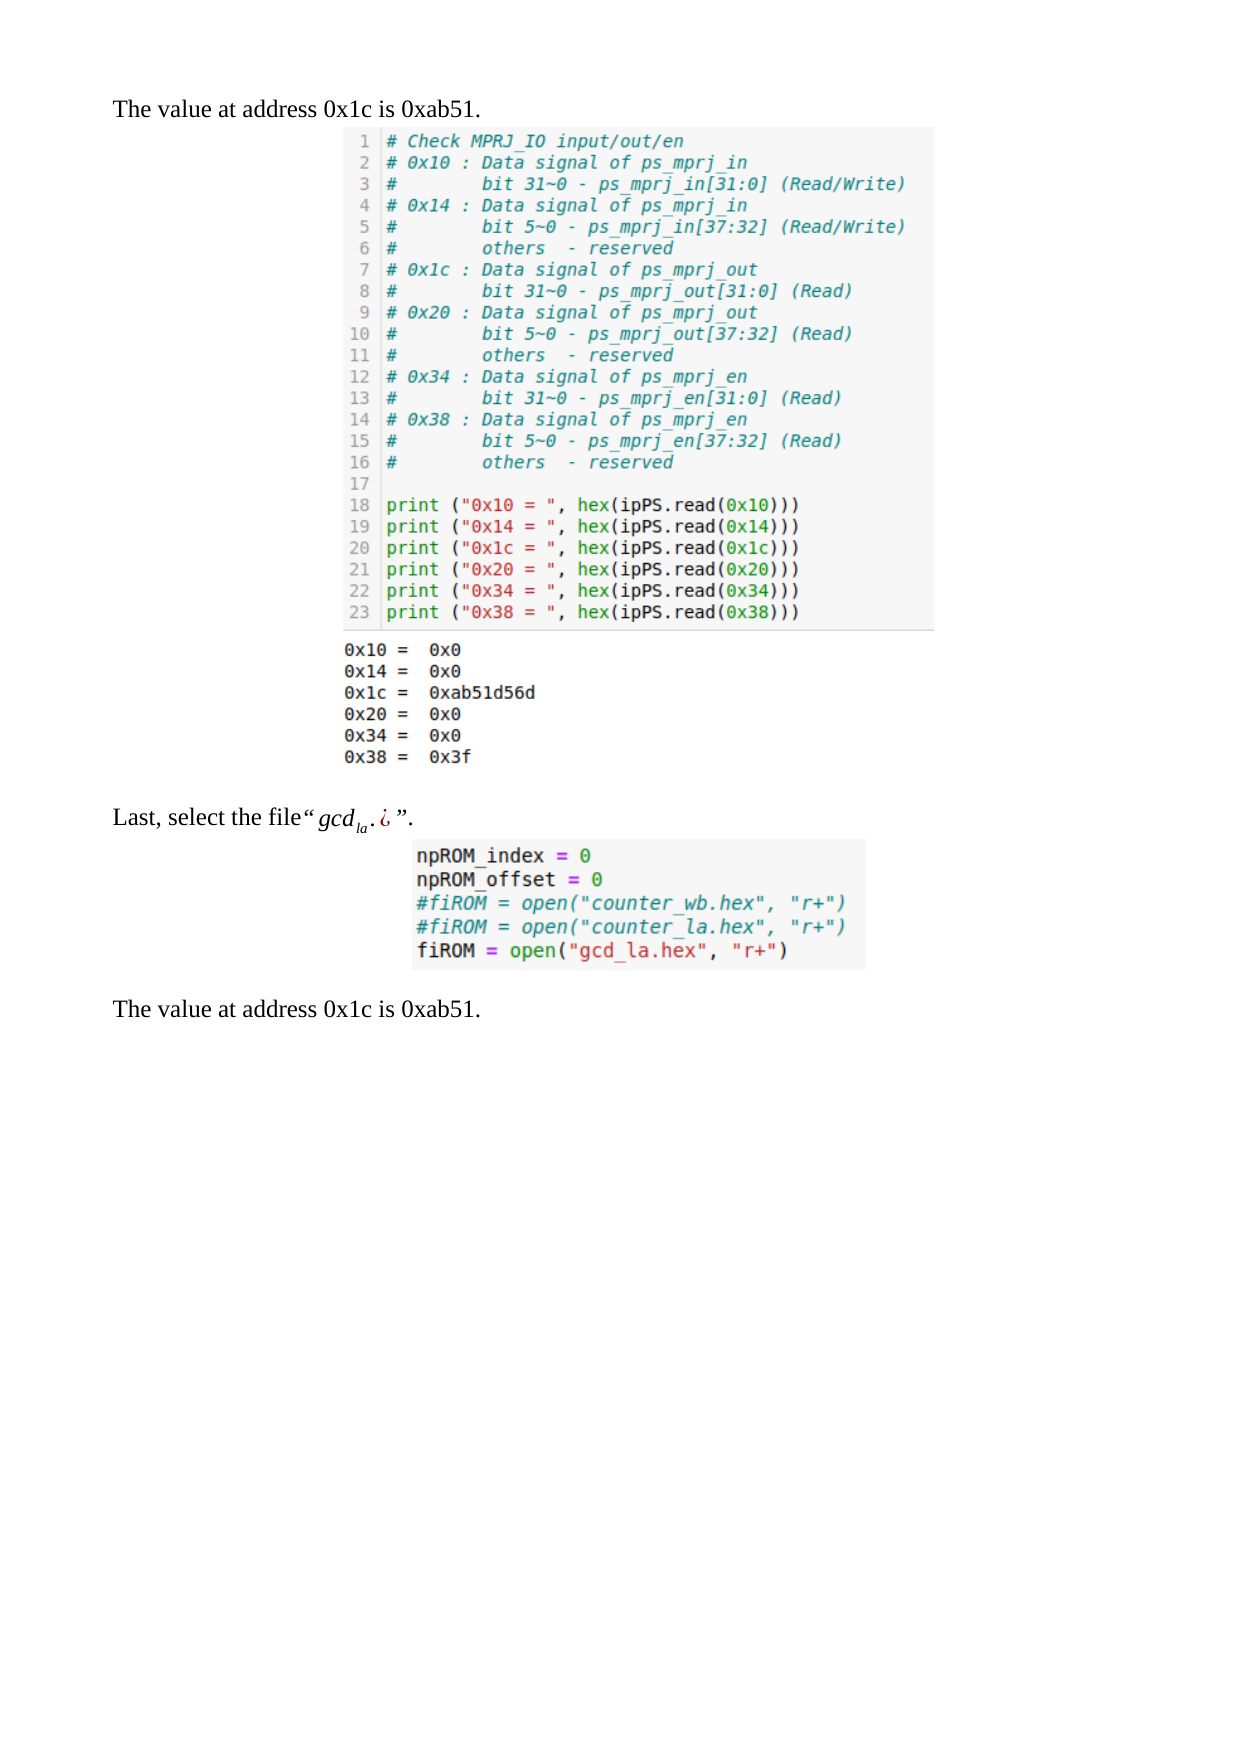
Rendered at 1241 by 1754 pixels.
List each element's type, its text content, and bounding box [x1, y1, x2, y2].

picture [411, 839, 867, 970]
picture [343, 127, 935, 777]
text The value at address 0x1c is 0xab51. [112, 89, 1165, 127]
text The value at address 0x1c is 0xab51. [112, 989, 1165, 1027]
text Last, select the file. [112, 802, 1165, 839]
